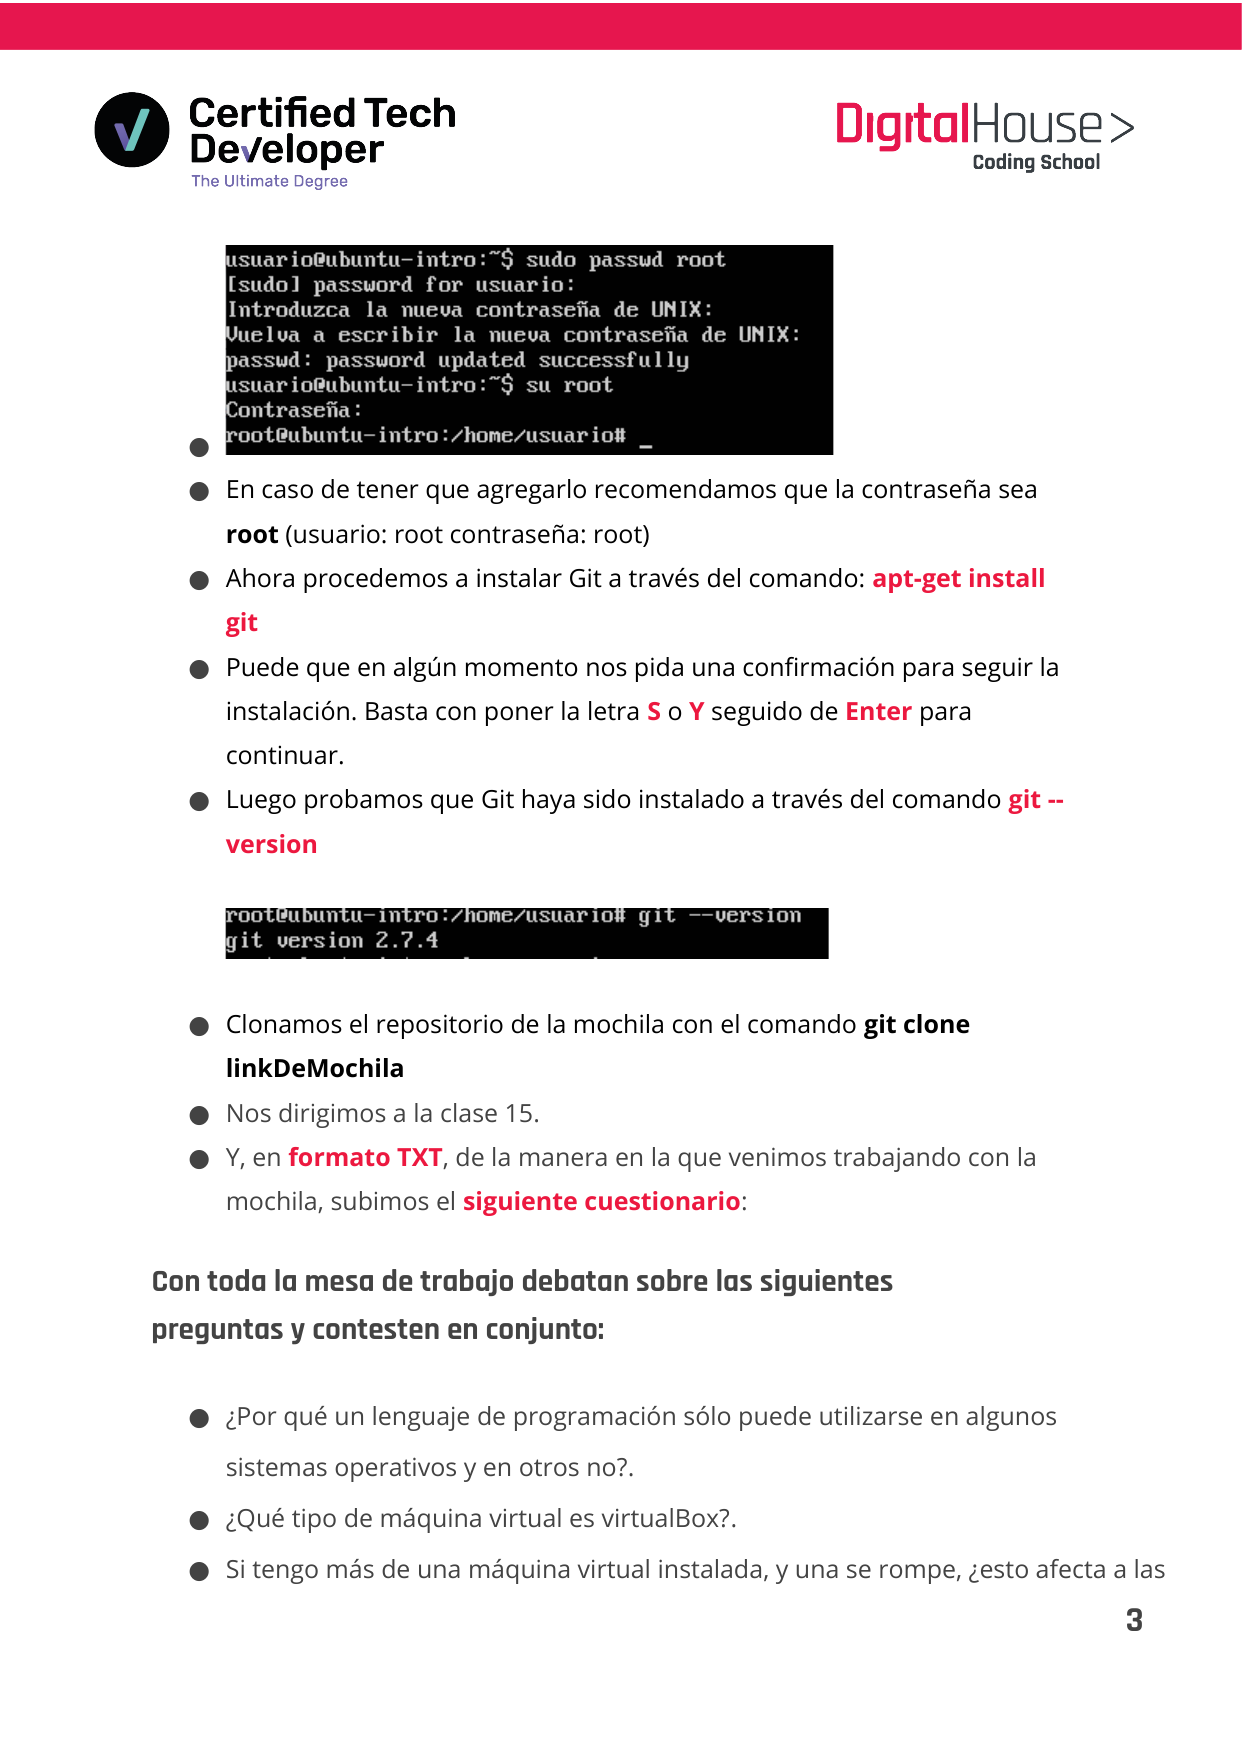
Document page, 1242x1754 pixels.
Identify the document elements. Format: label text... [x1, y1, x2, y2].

list Y, en formato TXT, de la manera en la que venimos trabajando con la mochila, subimos el siguiente cuestionario: [188, 1140, 1082, 1218]
picture [225, 908, 829, 959]
list Puede que en algún momento nos pida una confirmación para seguir la instalación. Basta con poner la letra S o Y seguido de Enter para continuar. [188, 649, 1082, 772]
list En caso de tener que agregarlo recomendamos que la contraseña sea root (usuario: root contraseña: root) [188, 472, 1082, 551]
list Ahora procedemos a instalar Git a través del comando: apt-get install git [188, 561, 1082, 639]
list Nos dirigimos a la clase 15. [188, 1095, 1082, 1129]
list ¿Qué tipo de máquina virtual es virtualBox?. [188, 1501, 1240, 1534]
list ¿Por qué un lenguaje de programación sólo puede utilizarse en algunos sistemas operativos y en otros no?. [188, 1398, 1068, 1483]
picture [0, 3, 1242, 217]
picture [225, 245, 834, 455]
list Clonamos el repositorio de la mochila con el comando git clone linkDeMochila [188, 1007, 1082, 1085]
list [188, 1552, 1240, 1586]
list Luego probamos que Git haya sido instalado a través del comando git --version [188, 782, 1082, 860]
subtitle Con toda la mesa de trabajo debatan sobre las siguientes preguntas y contesten en conjunto: [151, 1262, 998, 1351]
